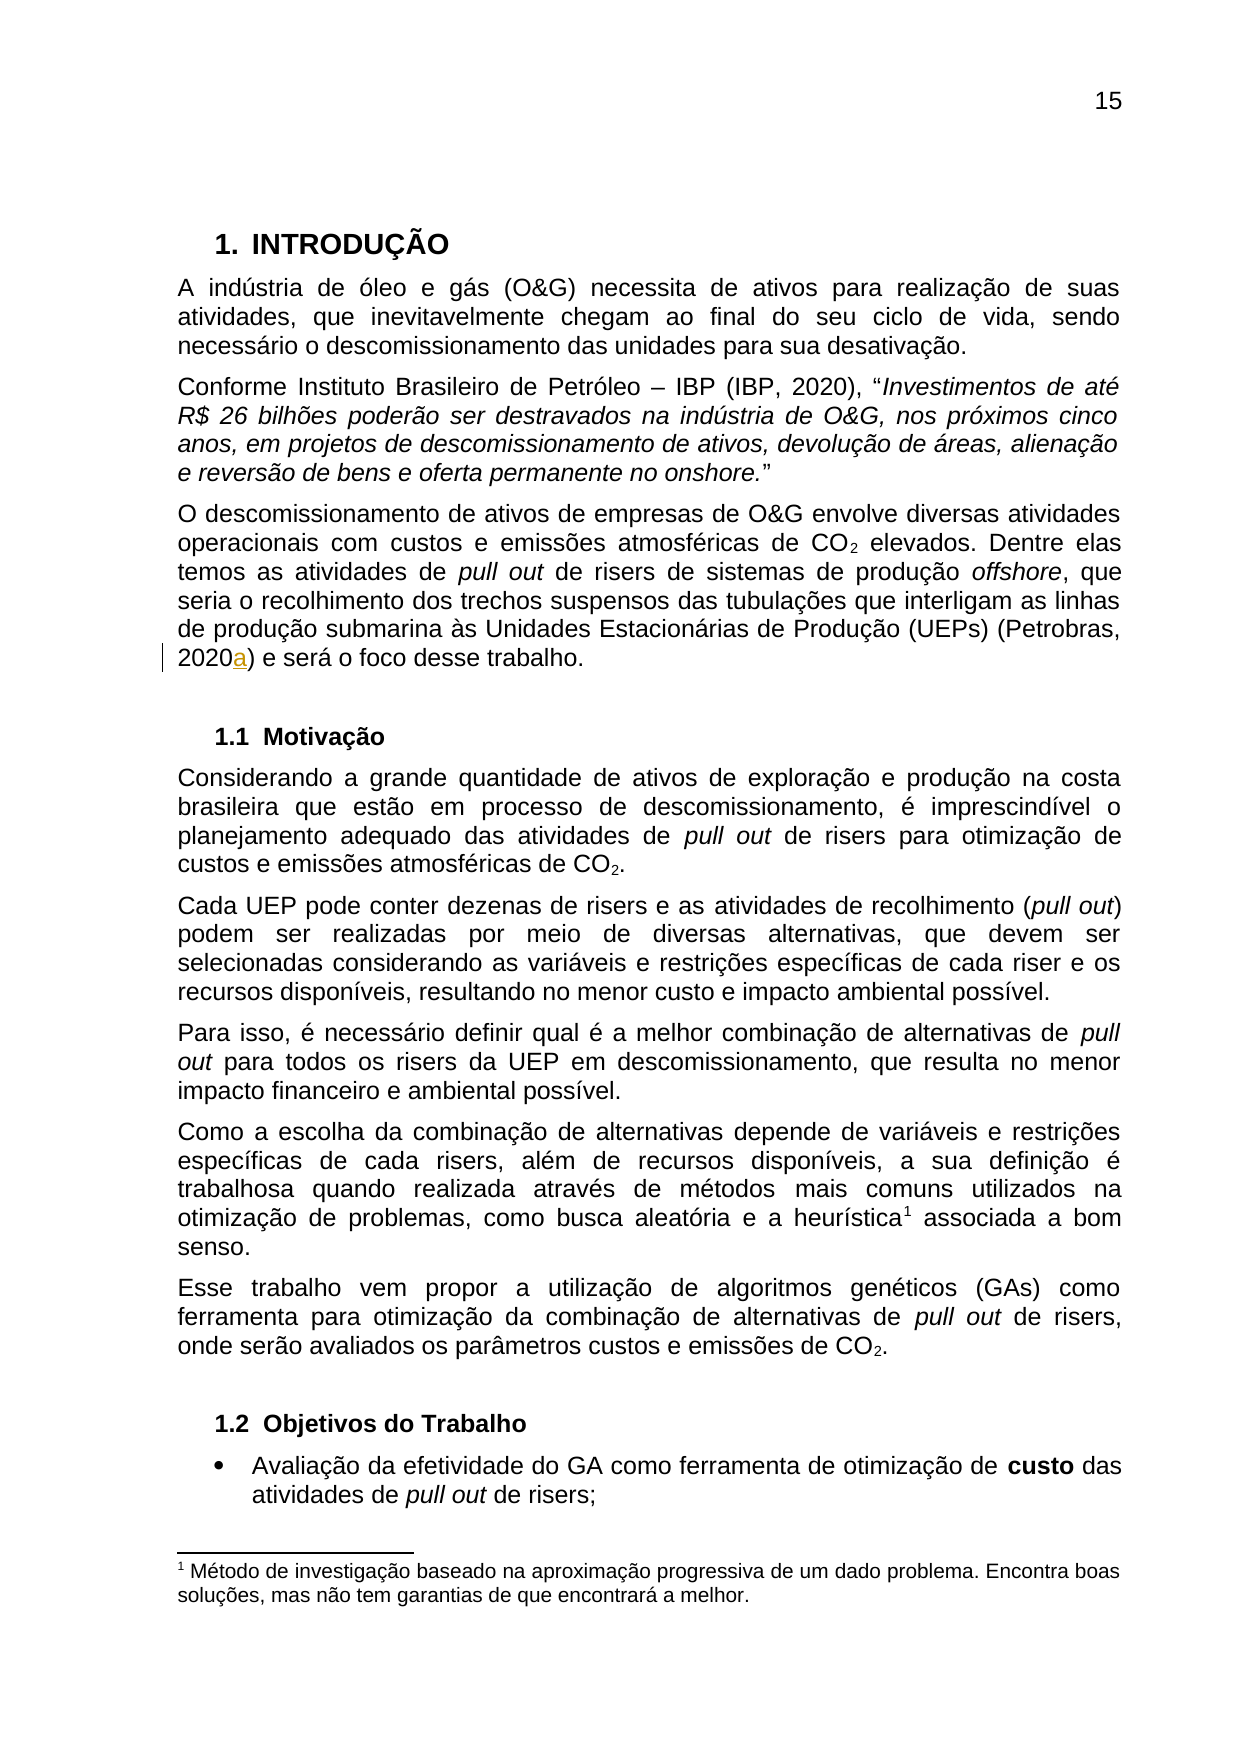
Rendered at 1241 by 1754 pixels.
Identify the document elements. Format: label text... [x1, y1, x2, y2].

subtitle Motivação [214, 722, 1122, 751]
text A indústria de óleo e gás (O&G) necessita de ativos para realização de suas atividades, que inevitavelmente chegam ao final do seu ciclo de vida, sendo necessário o descomissionamento das unidades para sua desativação. [177, 273, 1122, 359]
subtitle Objetivos do Trabalho [214, 1409, 1122, 1438]
subtitle INTRODUÇÃO [214, 227, 1122, 261]
text Cada UEP pode conter dezenas de risers e as atividades de recolhimento (pull out) podem ser realizadas por meio de diversas alternativas, que devem ser selecionadas considerando as variáveis e restrições específicas de cada riser e os recursos disponíveis, resultando no menor custo e impacto ambiental possível. [177, 891, 1122, 1006]
text Considerando a grande quantidade de ativos de exploração e produção na costa brasileira que estão em processo de descomissionamento, é imprescindível o planejamento adequado das atividades de pull out de risers para otimização de custos e emissões atmosféricas de CO2. [177, 763, 1122, 878]
text Avaliação da efetividade do GA como ferramenta de otimização de custo das atividades de pull out de risers; [214, 1451, 1122, 1508]
text Como a escolha da combinação de alternativas depende de variáveis e restrições específicas de cada risers, além de recursos disponíveis, a sua definição é trabalhosa quando realizada através de métodos mais comuns utilizados na otimização de problemas, como busca aleatória e a heurística associada a bom senso. [177, 1117, 1122, 1261]
text Esse trabalho vem propor a utilização de algoritmos genéticos (GAs) como ferramenta para otimização da combinação de alternativas de pull out de risers, onde serão avaliados os parâmetros custos e emissões de CO2. [177, 1273, 1122, 1359]
text O descomissionamento de ativos de empresas de O&G envolve diversas atividades operacionais com custos e emissões atmosféricas de CO2 elevados. Dentre elas temos as atividades de pull out de risers de sistemas de produção offshore, que seria o recolhimento dos trechos suspensos das tubulações que interligam as linhas de produção submarina às Unidades Estacionárias de Produção (UEPs) (Petrobras, 2020) e será o foco desse trabalho. [177, 499, 1122, 672]
text Para isso, é necessário definir qual é a melhor combinação de alternativas de pull out para todos os risers da UEP em descomissionamento, que resulta no menor impacto financeiro e ambiental possível. [177, 1018, 1122, 1104]
text Conforme Instituto Brasileiro de Petróleo – IBP (IBP, 2020), “Investimentos de até R$ 26 bilhões poderão ser destravados na indústria de O&G, nos próximos cinco anos, em projetos de descomissionamento de ativos, devolução de áreas, alienação e reversão de bens e oferta permanente no onshore.” [177, 372, 1122, 487]
